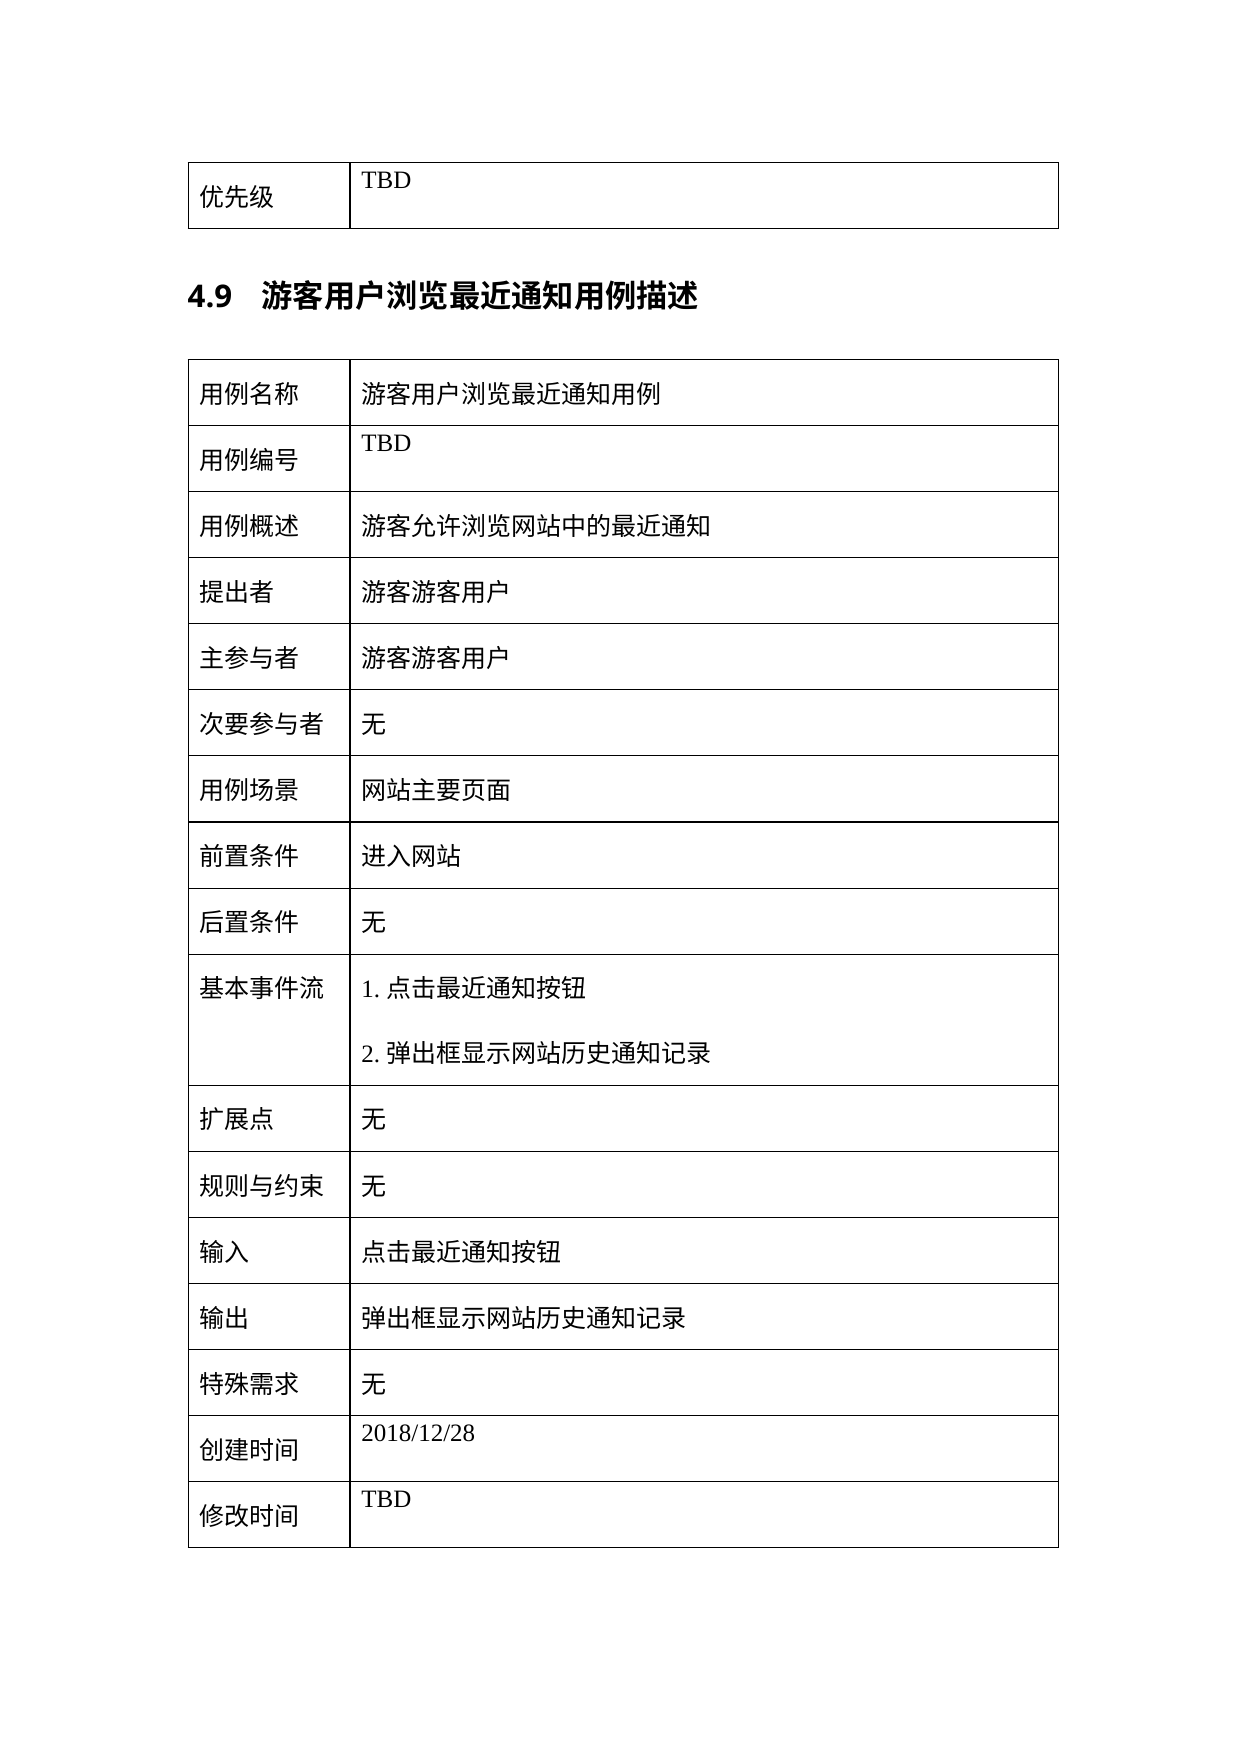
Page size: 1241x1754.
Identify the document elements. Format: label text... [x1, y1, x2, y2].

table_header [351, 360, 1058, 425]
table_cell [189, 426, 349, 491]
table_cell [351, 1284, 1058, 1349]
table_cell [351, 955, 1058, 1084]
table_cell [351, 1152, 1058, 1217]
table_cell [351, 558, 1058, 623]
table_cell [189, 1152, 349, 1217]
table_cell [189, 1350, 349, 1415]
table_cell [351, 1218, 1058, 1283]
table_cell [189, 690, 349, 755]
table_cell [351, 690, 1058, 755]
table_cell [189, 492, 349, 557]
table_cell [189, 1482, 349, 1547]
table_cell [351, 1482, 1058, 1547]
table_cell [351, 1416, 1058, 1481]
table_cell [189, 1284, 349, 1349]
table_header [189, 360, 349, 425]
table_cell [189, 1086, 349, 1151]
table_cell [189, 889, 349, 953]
text 游客用户浏览最近通知用例描述 [187, 262, 1053, 327]
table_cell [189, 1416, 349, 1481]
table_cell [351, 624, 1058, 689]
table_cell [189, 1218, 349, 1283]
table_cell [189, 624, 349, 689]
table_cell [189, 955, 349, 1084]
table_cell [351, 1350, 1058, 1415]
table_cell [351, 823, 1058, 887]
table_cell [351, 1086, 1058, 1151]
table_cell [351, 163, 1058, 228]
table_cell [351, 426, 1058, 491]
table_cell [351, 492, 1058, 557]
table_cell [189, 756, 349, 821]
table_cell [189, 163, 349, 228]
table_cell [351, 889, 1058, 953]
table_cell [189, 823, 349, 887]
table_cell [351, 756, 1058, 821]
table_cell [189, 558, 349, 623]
